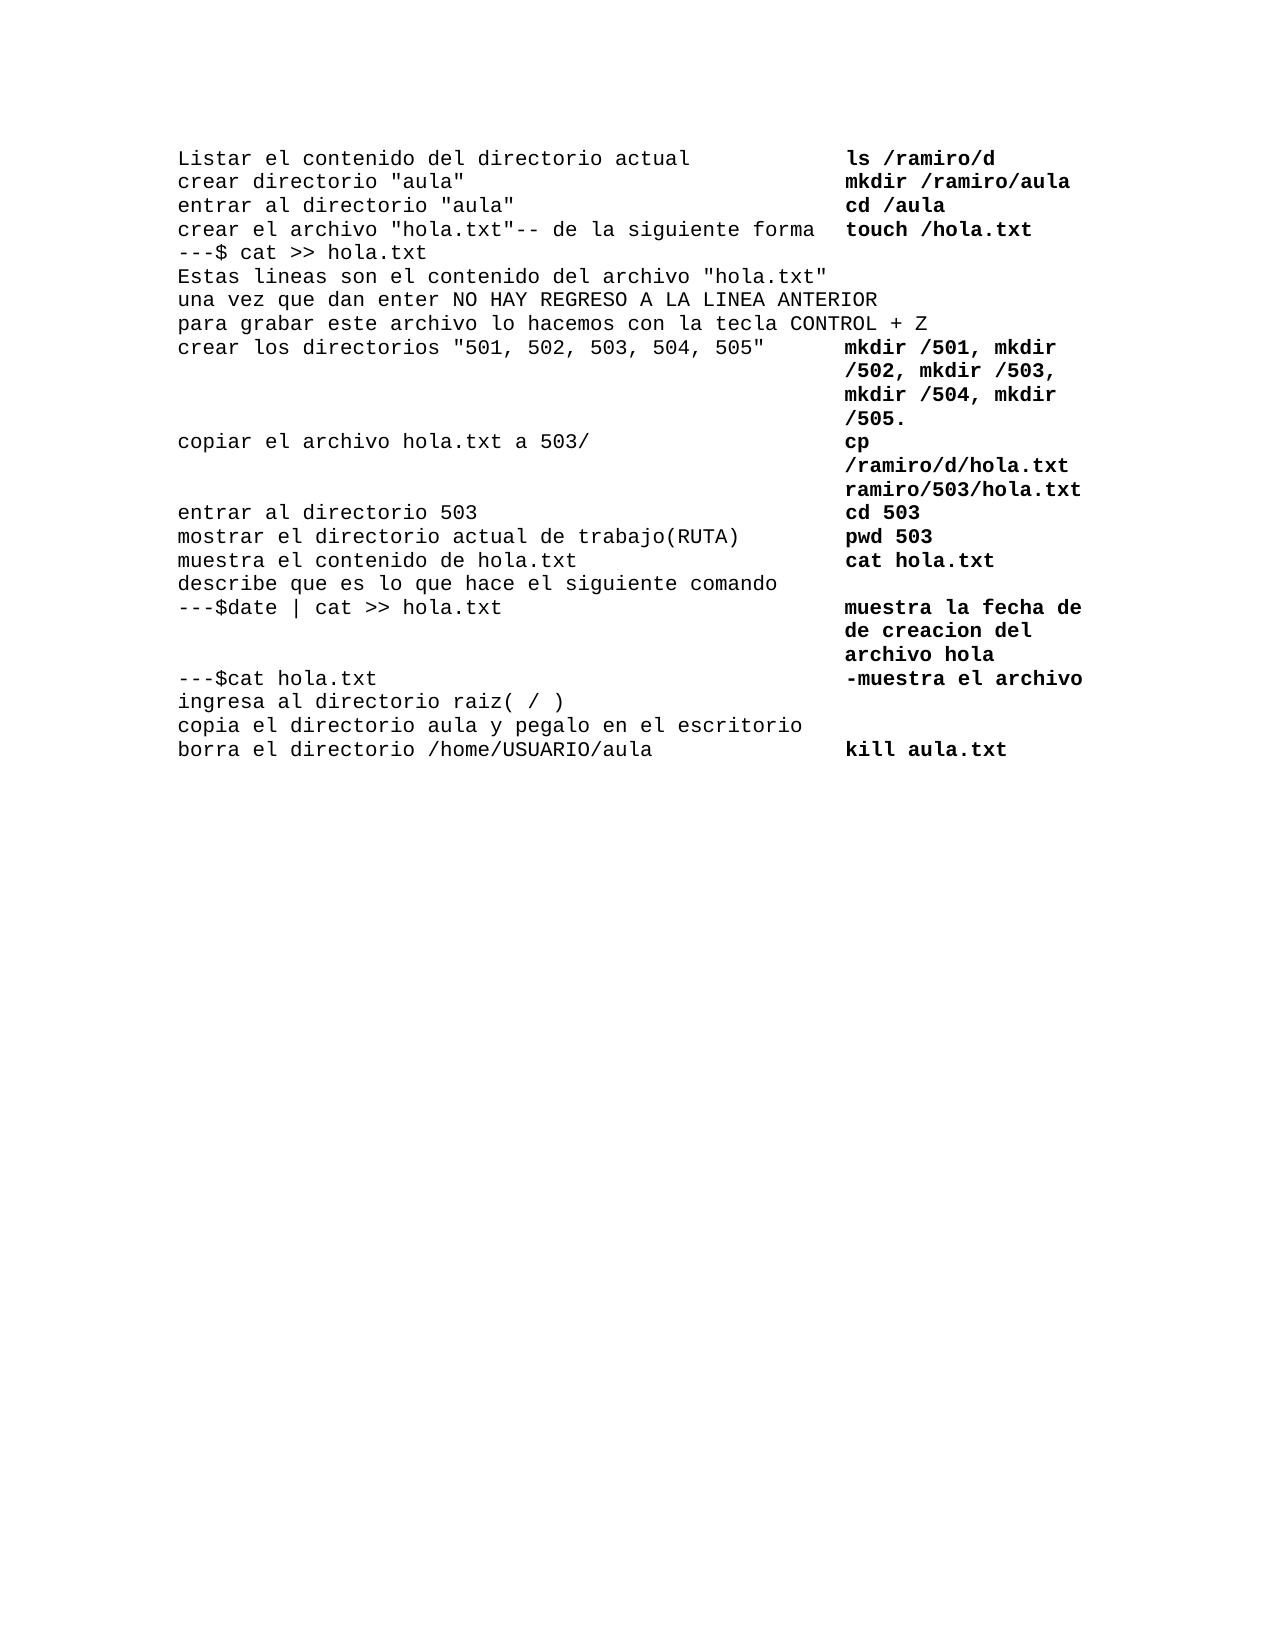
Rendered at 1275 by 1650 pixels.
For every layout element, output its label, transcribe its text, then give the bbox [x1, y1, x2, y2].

text borra el directorio /home/USUARIO/aula kill aula.txt [177, 739, 1098, 762]
text muestra el contenido de hola.txt cat hola.txt [177, 549, 1098, 573]
text Listar el contenido del directorio actual ls /ramiro/d [177, 148, 1098, 171]
text para grabar este archivo lo hacemos con la tecla CONTROL + Z [177, 313, 1098, 337]
text ---$cat hola.txt -muestra el archivo [177, 668, 1098, 691]
text crear el archivo "hola.txt"-- de la siguiente forma touch /hola.txt [177, 218, 1098, 242]
text copia el directorio aula y pegalo en el escritorio [177, 715, 1098, 739]
text ---$ cat >> hola.txt [177, 242, 1098, 266]
text ingresa al directorio raiz( / ) [177, 691, 1098, 715]
text una vez que dan enter NO HAY REGRESO A LA LINEA ANTERIOR [177, 289, 1098, 313]
text entrar al directorio "aula" cd /aula [177, 195, 1098, 218]
text describe que es lo que hace el siguiente comando [177, 573, 1098, 597]
text ---$date | cat >> hola.txt muestra la fecha de de creacion del archivo hola [177, 597, 1098, 668]
text mostrar el directorio actual de trabajo(RUTA) pwd 503 [177, 526, 1098, 549]
text entrar al directorio 503 cd 503 [177, 502, 1098, 526]
text copiar el archivo hola.txt a 503/ cp /ramiro/d/hola.txt ramiro/503/hola.txt [177, 431, 1098, 502]
text crear los directorios "501, 502, 503, 504, 505" mkdir /501, mkdir /502, mkdir /503, mkdir /504, mkdir /505. [177, 337, 1098, 431]
text crear directorio "aula" mkdir /ramiro/aula [177, 171, 1098, 195]
text Estas lineas son el contenido del archivo "hola.txt" [177, 266, 1098, 289]
